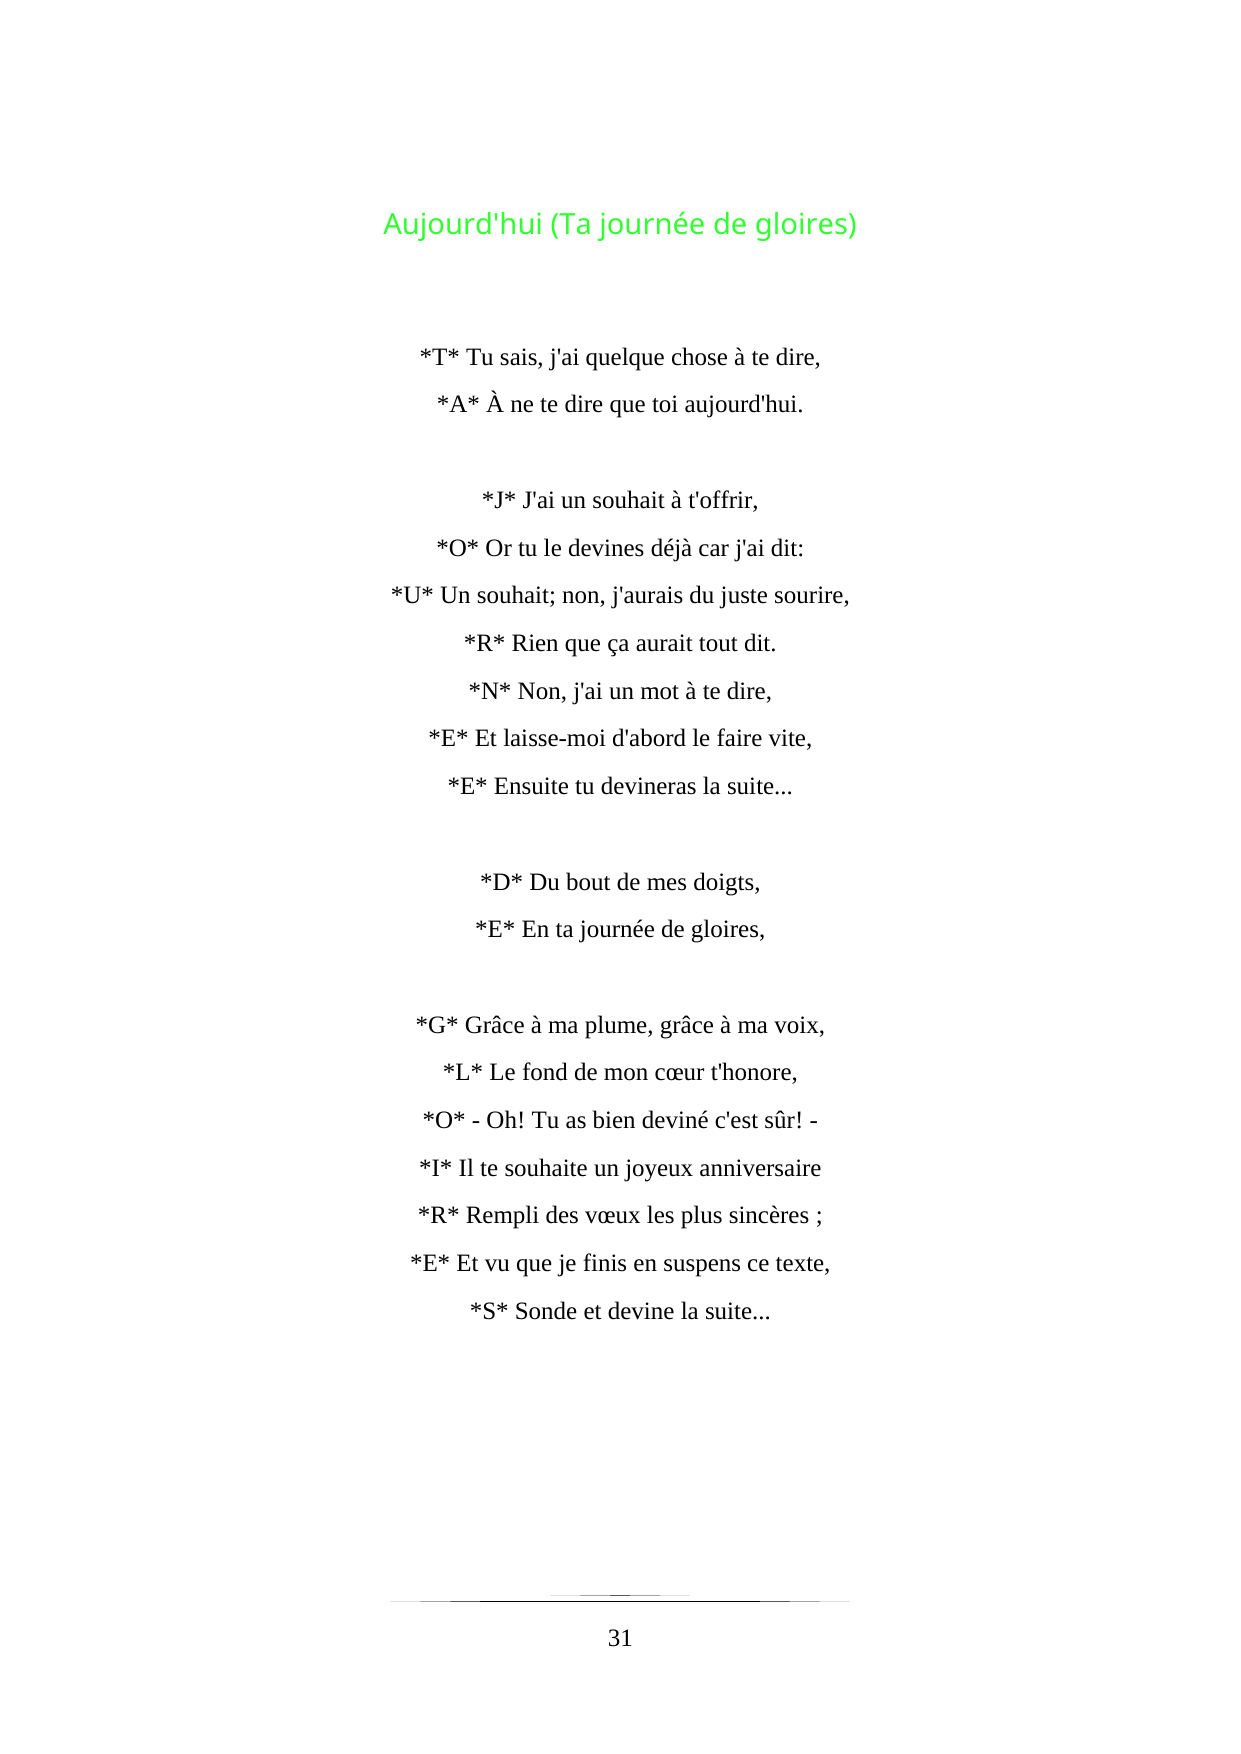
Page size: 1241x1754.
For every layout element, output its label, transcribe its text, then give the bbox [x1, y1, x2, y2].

text *L* Le fond de mon cœur t'honore, [148, 1057, 1093, 1086]
text *E* Et vu que je finis en suspens ce texte, [148, 1248, 1093, 1277]
text *R* Rempli des vœux les plus sincères ; [148, 1201, 1093, 1229]
text *N* Non, j'ai un mot à te dire, [148, 676, 1093, 704]
text *E* Et laisse-moi d'abord le faire vite, [148, 723, 1093, 752]
text *J* J'ai un souhait à t'offrir, [148, 485, 1093, 514]
text *S* Sonde et devine la suite... [148, 1296, 1093, 1325]
text *T* Tu sais, j'ai quelque chose à te dire, [148, 342, 1093, 371]
text *O* Or tu le devines déjà car j'ai dit: [148, 533, 1093, 561]
text *U* Un souhait; non, j'aurais du juste sourire, [148, 580, 1093, 609]
text *A* À ne te dire que toi aujourd'hui. [148, 389, 1093, 418]
text *E* Ensuite tu devineras la suite... [148, 771, 1093, 800]
text *G* Grâce à ma plume, grâce à ma voix, [148, 1010, 1093, 1038]
text *R* Rien que ça aurait tout dit. [148, 628, 1093, 657]
text *I* Il te souhaite un joyeux anniversaire [148, 1153, 1093, 1182]
text *E* En ta journée de gloires, [148, 914, 1093, 943]
subtitle Aujourd'hui (Ta journée de gloires) [148, 204, 1093, 243]
text *O* - Oh! Tu as bien deviné c'est sûr! - [148, 1105, 1093, 1134]
text *D* Du bout de mes doigts, [148, 867, 1093, 895]
